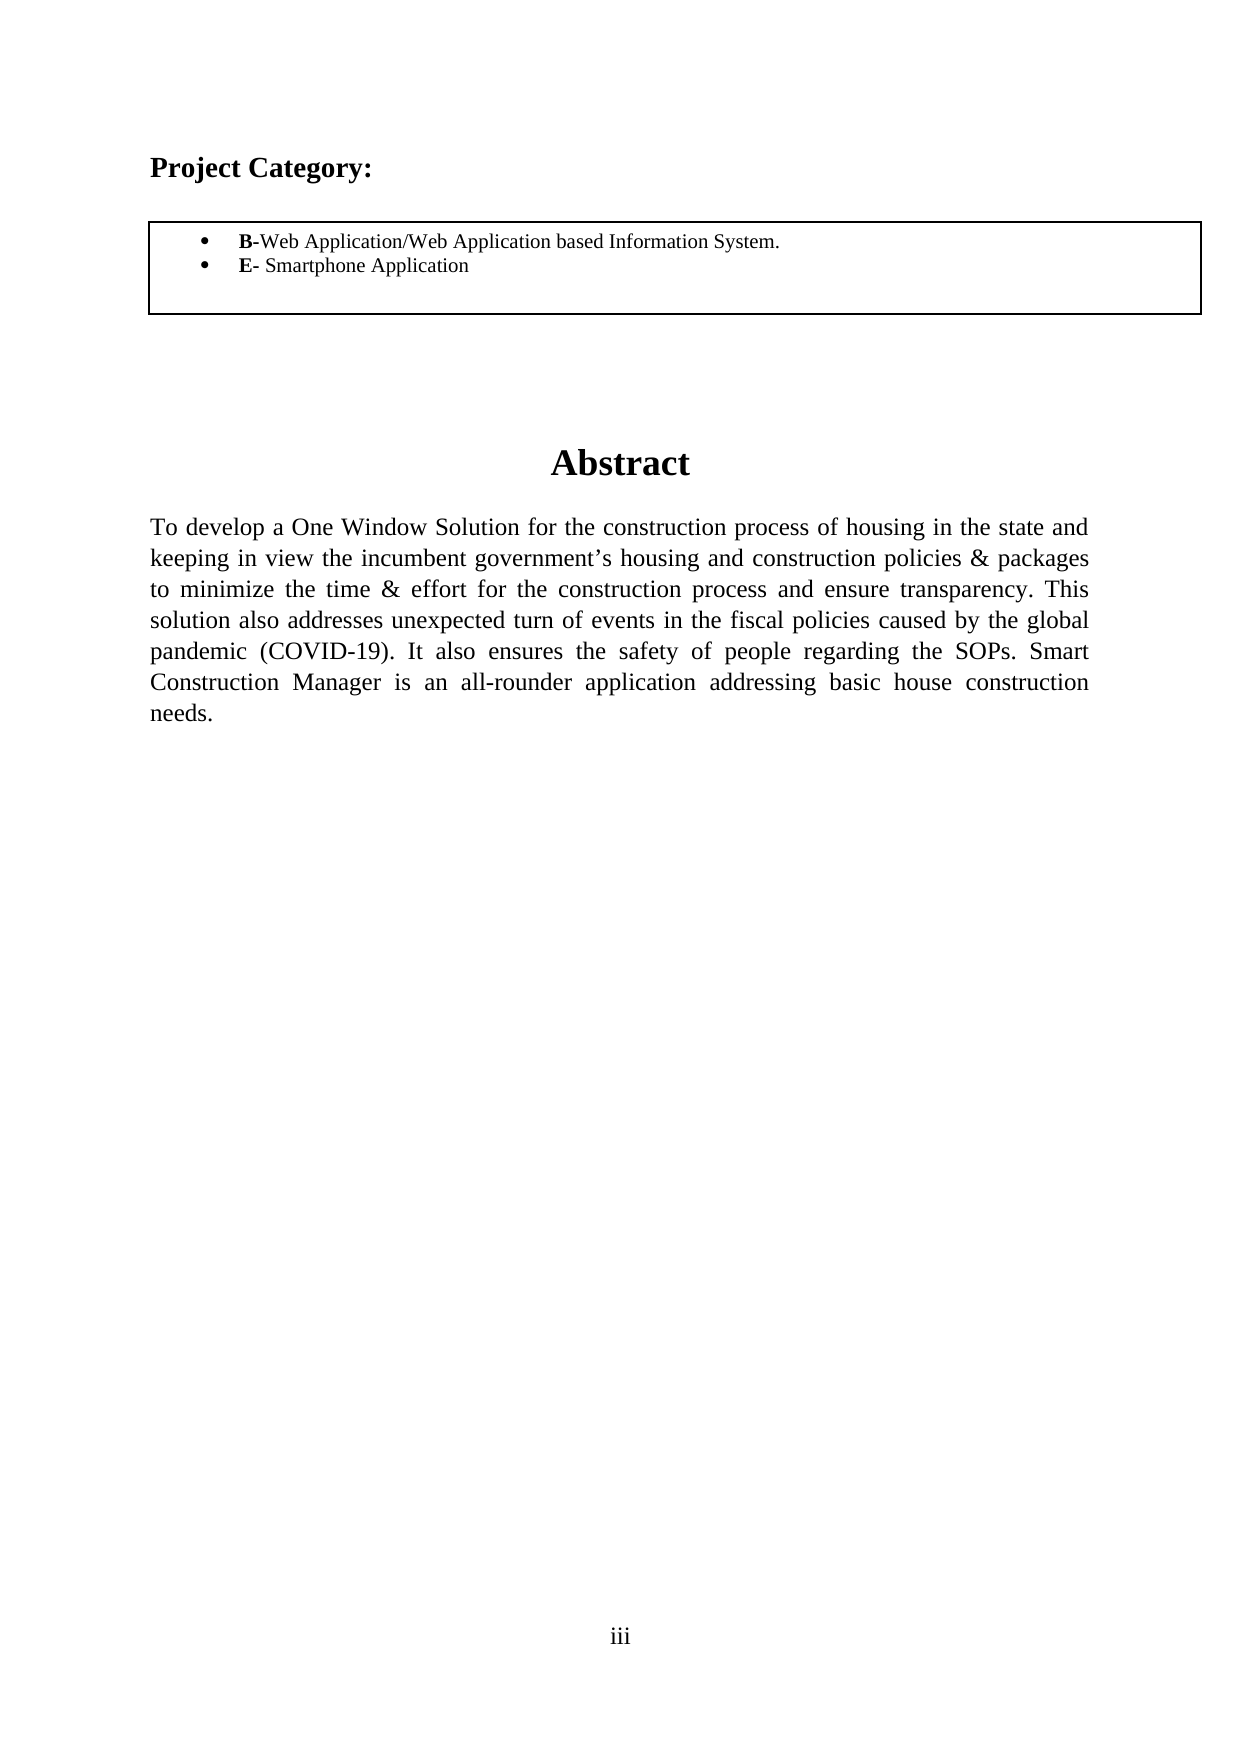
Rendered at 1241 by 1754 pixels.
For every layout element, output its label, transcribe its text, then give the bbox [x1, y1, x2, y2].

text To develop a One Window Solution for the construction process of housing in the state and keeping in view the incumbent government’s housing and construction policies & packages to minimize the time & effort for the construction process and ensure transparency. This solution also addresses unexpected turn of events in the fiscal policies caused by the global pandemic (COVID-19). It also ensures the safety of people regarding the SOPs. Smart Construction Manager is an all-rounder application addressing basic house construction needs. [150, 512, 1090, 727]
subtitle Abstract [150, 440, 1090, 483]
text Project Category: [150, 150, 1090, 183]
